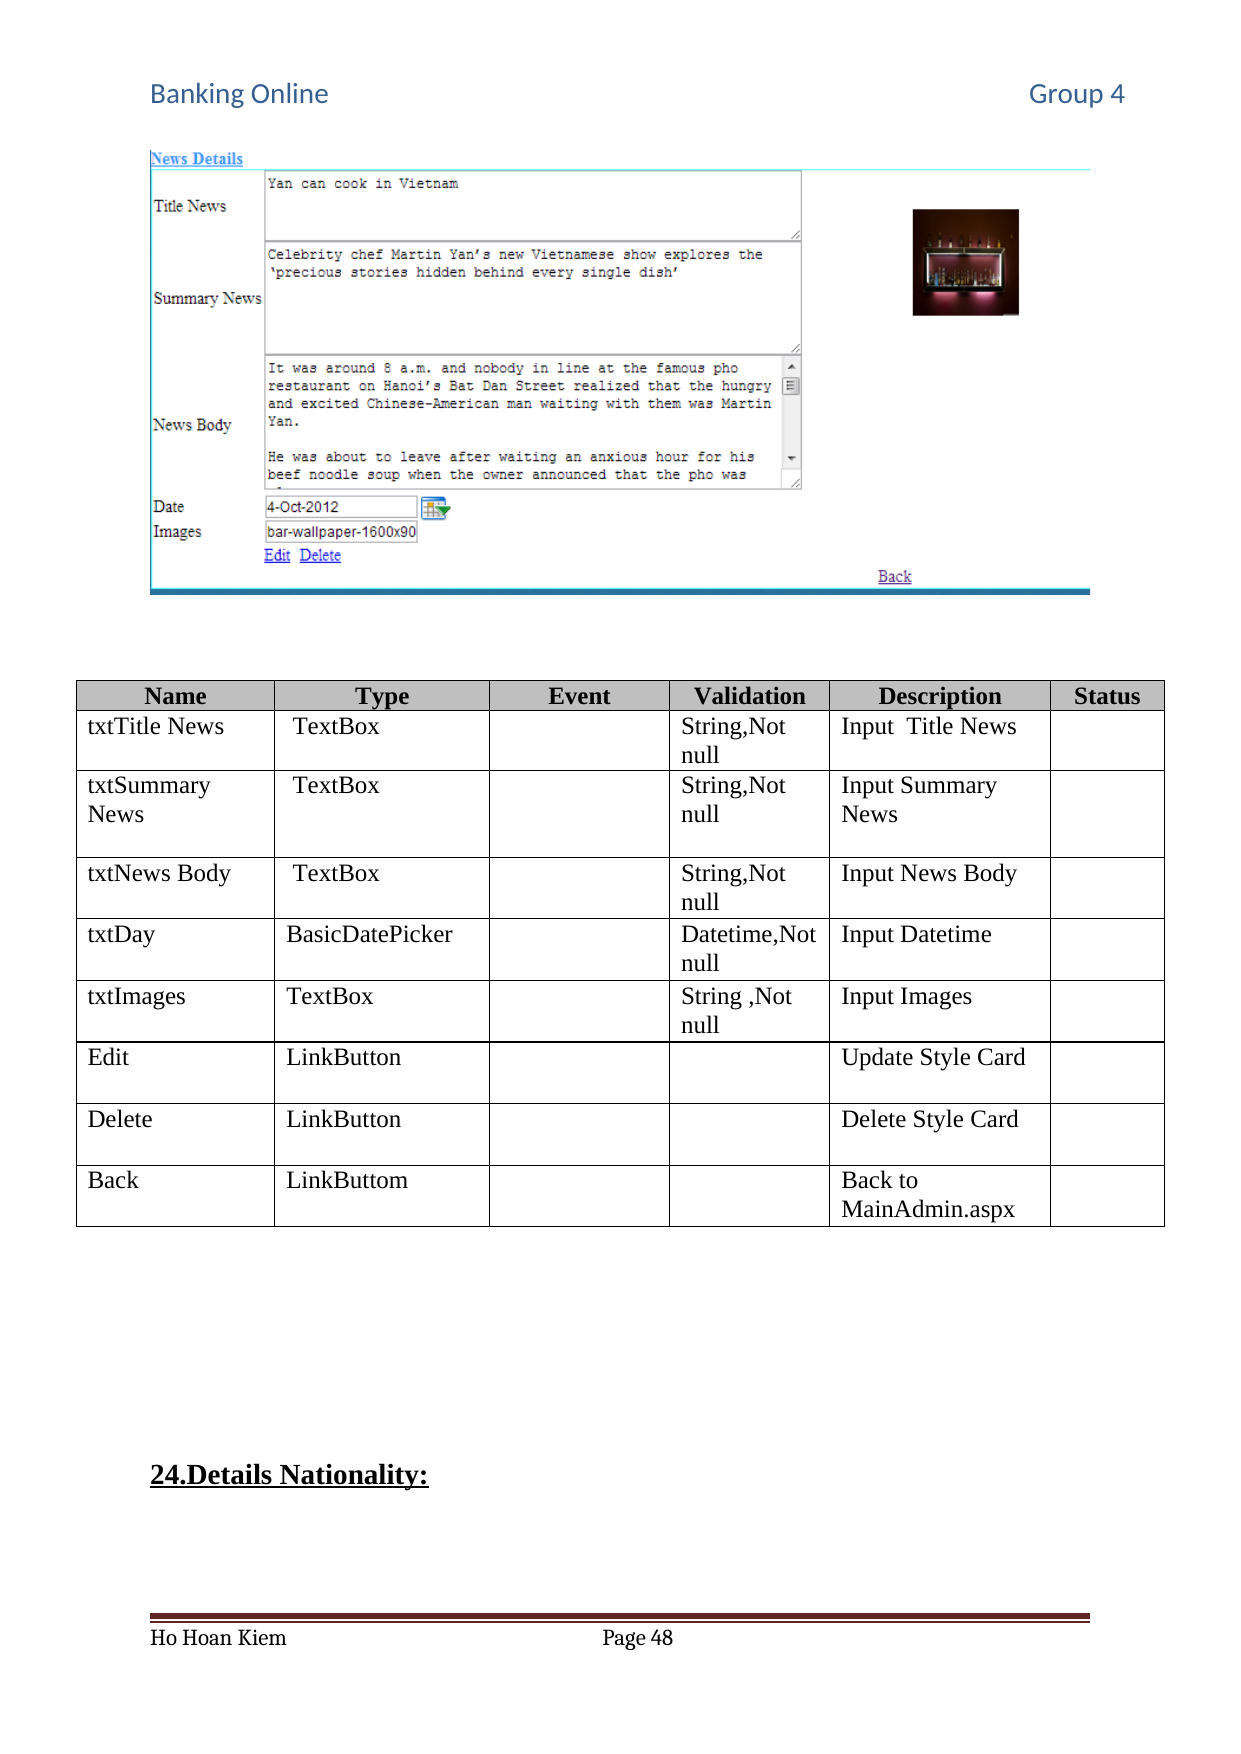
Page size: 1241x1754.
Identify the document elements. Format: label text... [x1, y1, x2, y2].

table_cell [490, 981, 669, 1041]
table_header Event [490, 681, 669, 710]
table_cell Back to MainAdmin.aspx [830, 1166, 1050, 1226]
table_cell [490, 1104, 669, 1164]
table_cell [670, 1043, 829, 1103]
table_cell Input Summary News [830, 771, 1050, 857]
table_cell [1051, 771, 1164, 857]
table_cell [1051, 711, 1164, 769]
table_header Status [1051, 681, 1164, 710]
table_header Validation [670, 681, 829, 710]
picture [150, 150, 1091, 595]
table_cell [670, 1166, 829, 1226]
table_cell txtNews Body [77, 858, 274, 918]
table_cell LinkButtom [275, 1166, 489, 1226]
table_cell [1051, 1104, 1164, 1164]
table_cell [1051, 1043, 1164, 1103]
table_cell TextBox [275, 981, 489, 1041]
table_cell TextBox [275, 858, 489, 918]
table_cell Edit [77, 1043, 274, 1103]
table_header Name [77, 681, 274, 710]
table_cell txtSummary News [77, 771, 274, 857]
table_cell String,Not null [670, 711, 829, 769]
text 24.Details Nationality: [150, 1457, 1090, 1491]
table_cell Back [77, 1166, 274, 1226]
table_cell String,Not null [670, 858, 829, 918]
table_cell [490, 1043, 669, 1103]
table_cell [1051, 919, 1164, 980]
table_cell [1051, 981, 1164, 1041]
table_cell [490, 771, 669, 857]
table_cell Input Title News [830, 711, 1050, 769]
table_header Type [275, 681, 489, 710]
table_cell [490, 711, 669, 769]
table_cell Input News Body [830, 858, 1050, 918]
table_cell [490, 1166, 669, 1226]
table_cell Input Datetime [830, 919, 1050, 980]
table_cell String ,Not null [670, 981, 829, 1041]
table_cell Datetime,Not null [670, 919, 829, 980]
table_header Description [830, 681, 1050, 710]
table_cell txtImages [77, 981, 274, 1041]
table_cell Input Images [830, 981, 1050, 1041]
table_cell txtDay [77, 919, 274, 980]
table_cell [1051, 1166, 1164, 1226]
table_cell Delete Style Card [830, 1104, 1050, 1164]
table_cell [1051, 858, 1164, 918]
table_cell BasicDatePicker [275, 919, 489, 980]
table_cell Update Style Card [830, 1043, 1050, 1103]
table_cell txtTitle News [77, 711, 274, 769]
table_cell TextBox [275, 711, 489, 769]
table_cell [670, 1104, 829, 1164]
table_cell TextBox [275, 771, 489, 857]
table_cell [490, 858, 669, 918]
table_cell [490, 919, 669, 980]
table_cell LinkButton [275, 1043, 489, 1103]
table_cell String,Not null [670, 771, 829, 857]
table_cell LinkButton [275, 1104, 489, 1164]
table_cell Delete [77, 1104, 274, 1164]
